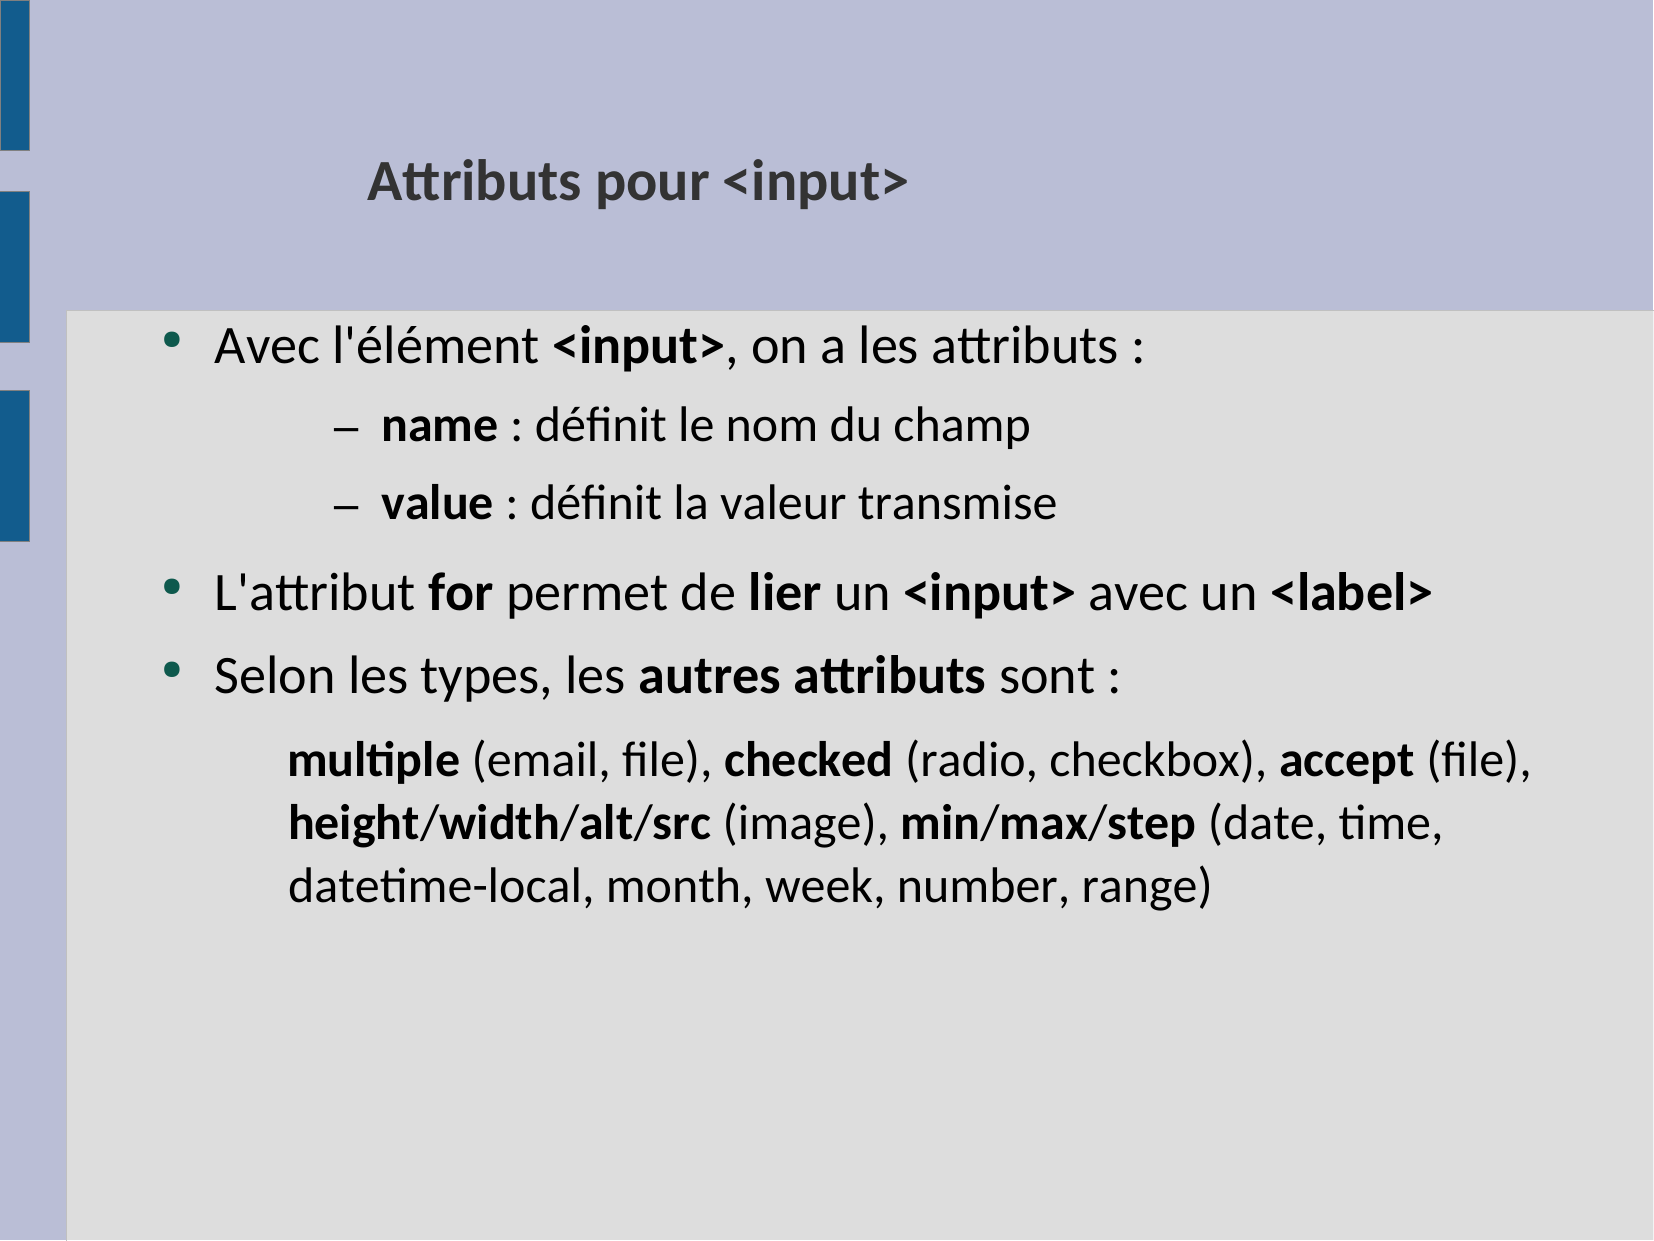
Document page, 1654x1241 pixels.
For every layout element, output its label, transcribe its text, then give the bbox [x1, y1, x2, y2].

list Selon les types, les autres attributs sont : [161, 641, 1621, 707]
text multiple (email, file), checked (radio, checkbox), accept (file), height/width/alt/src (image), min/max/step (date, time, datetime-local, month, week, number, range) [287, 728, 1622, 915]
list Avec l'élément <input>, on a les attributs : [161, 311, 1621, 377]
list L'attribut for permet de lier un <input> avec un <label> [161, 558, 1621, 624]
list value : définit la valeur transmise [334, 471, 1622, 532]
subtitle Attributs pour <input> [367, 143, 1622, 215]
list name : définit le nom du champ [334, 393, 1622, 454]
